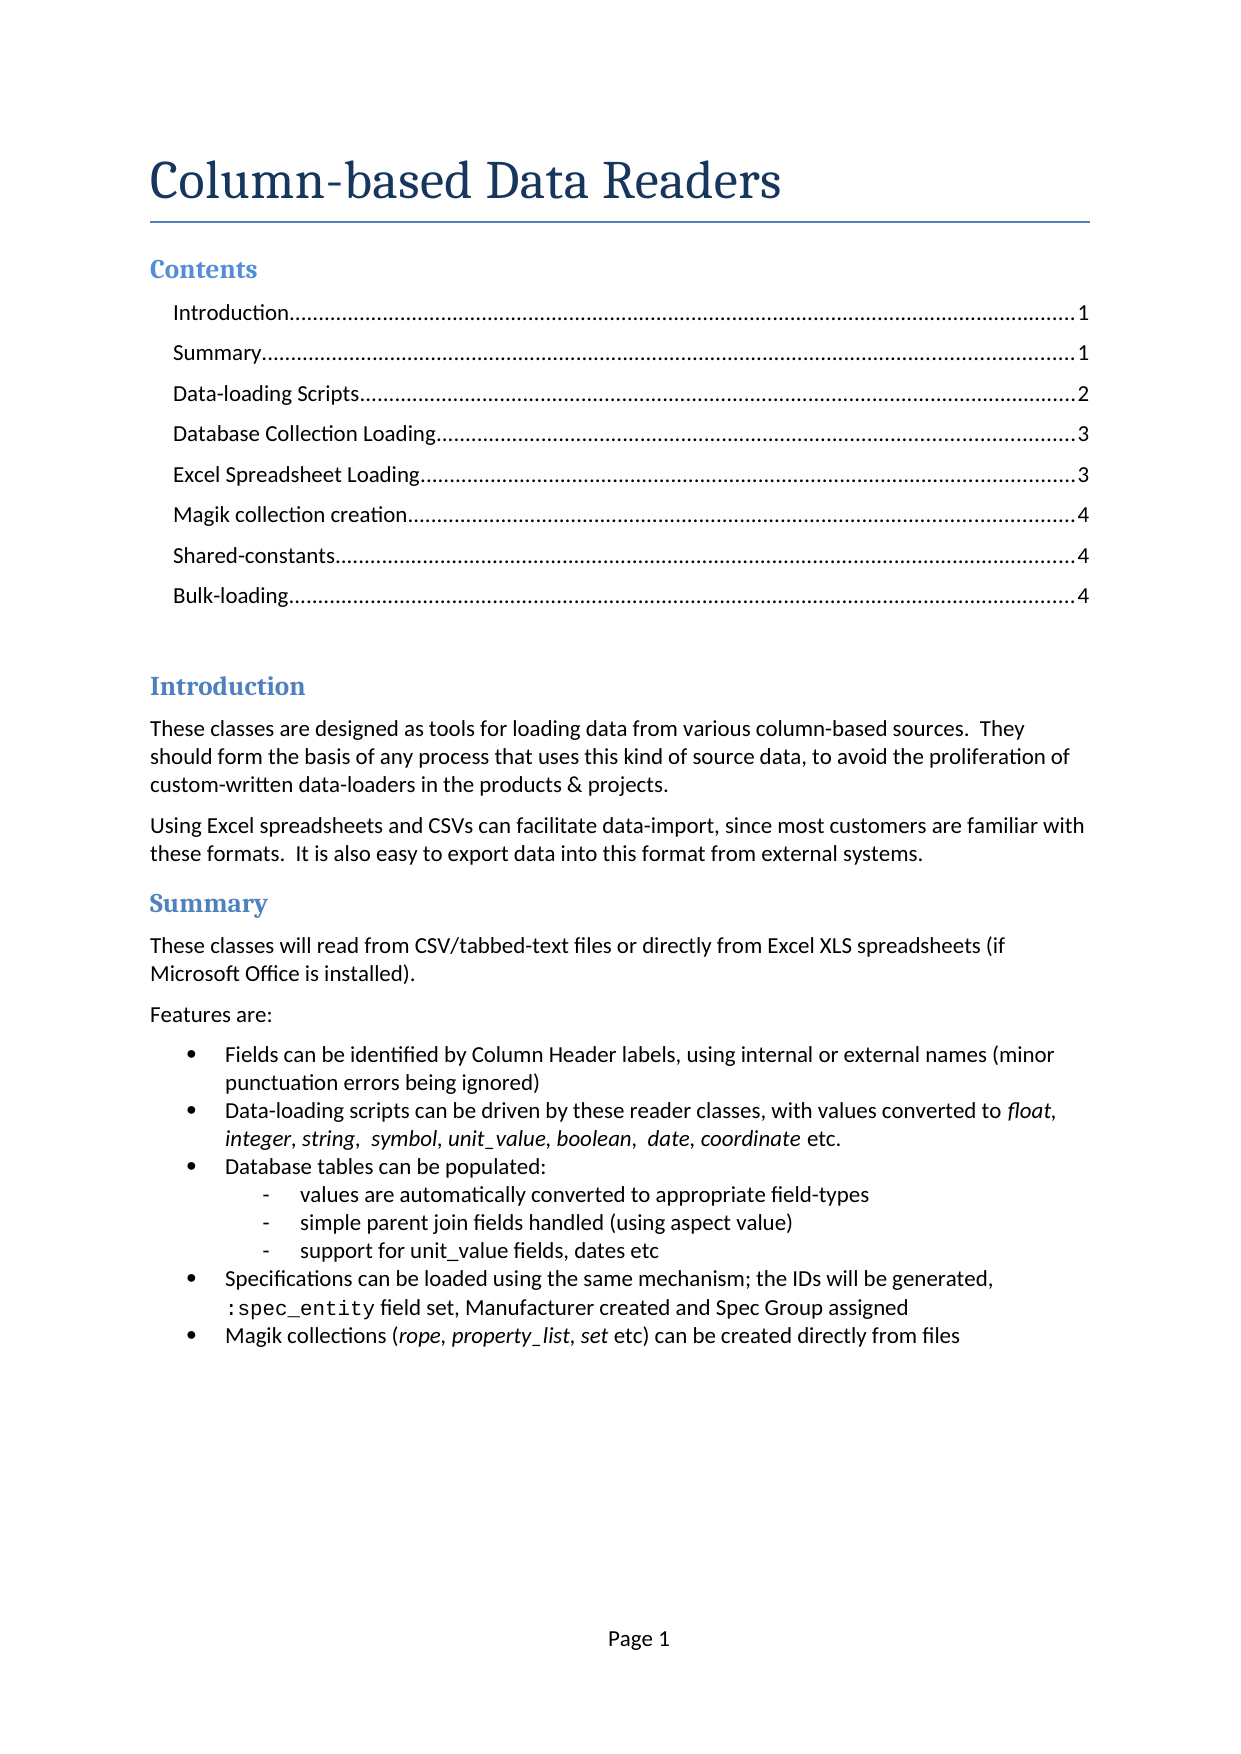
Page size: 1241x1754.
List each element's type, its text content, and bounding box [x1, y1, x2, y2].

text Contents [150, 254, 1090, 285]
text Introduction 1 [173, 298, 1090, 326]
text Summary 1 [173, 338, 1090, 366]
text Data-loading Scripts 2 [173, 379, 1090, 407]
subtitle Summary [150, 888, 1090, 919]
title Column-based Data Readers [150, 150, 1090, 221]
text Magik collection creation 4 [173, 500, 1090, 528]
list simple parent join fields handled (using aspect value) [262, 1208, 1090, 1237]
text Features are: [150, 1000, 1090, 1028]
text Database Collection Loading 3 [173, 419, 1090, 447]
list Database tables can be populated: [187, 1152, 1090, 1181]
list Fields can be identified by Column Header labels, using internal or external names (minor punctuation errors being ignored) [187, 1040, 1090, 1096]
text These classes will read from CSV/tabbed-text files or directly from Excel XLS spreadsheets (if Microsoft Office is installed). [150, 931, 1090, 987]
text Using Excel spreadsheets and CSVs can facilitate data-import, since most customers are familiar with these formats. It is also easy to export data into this format from external systems. [150, 811, 1090, 867]
text Shared-constants 4 [173, 541, 1090, 569]
text These classes are designed as tools for loading data from various column-based sources. They should form the basis of any process that uses this kind of source data, to avoid the proliferation of custom-written data-loaders in the products & projects. [150, 714, 1090, 798]
list Data-loading scripts can be driven by these reader classes, with values converted to float, integer, string, symbol, unit_value, boolean, date, coordinate etc. [187, 1096, 1090, 1152]
subtitle Introduction [150, 671, 1090, 702]
text Excel Spreadsheet Loading 3 [173, 460, 1090, 488]
text Bulk-loading 4 [173, 581, 1090, 609]
list Magik collections (rope, property_list, set etc) can be created directly from files [187, 1321, 1090, 1349]
list support for unit_value fields, dates etc [262, 1237, 1090, 1264]
list Specifications can be loaded using the same mechanism; the IDs will be generated, :spec_entity field set, Manufacturer created and Spec Group assigned [187, 1264, 1090, 1321]
list values are automatically converted to appropriate field-types [262, 1181, 1090, 1208]
